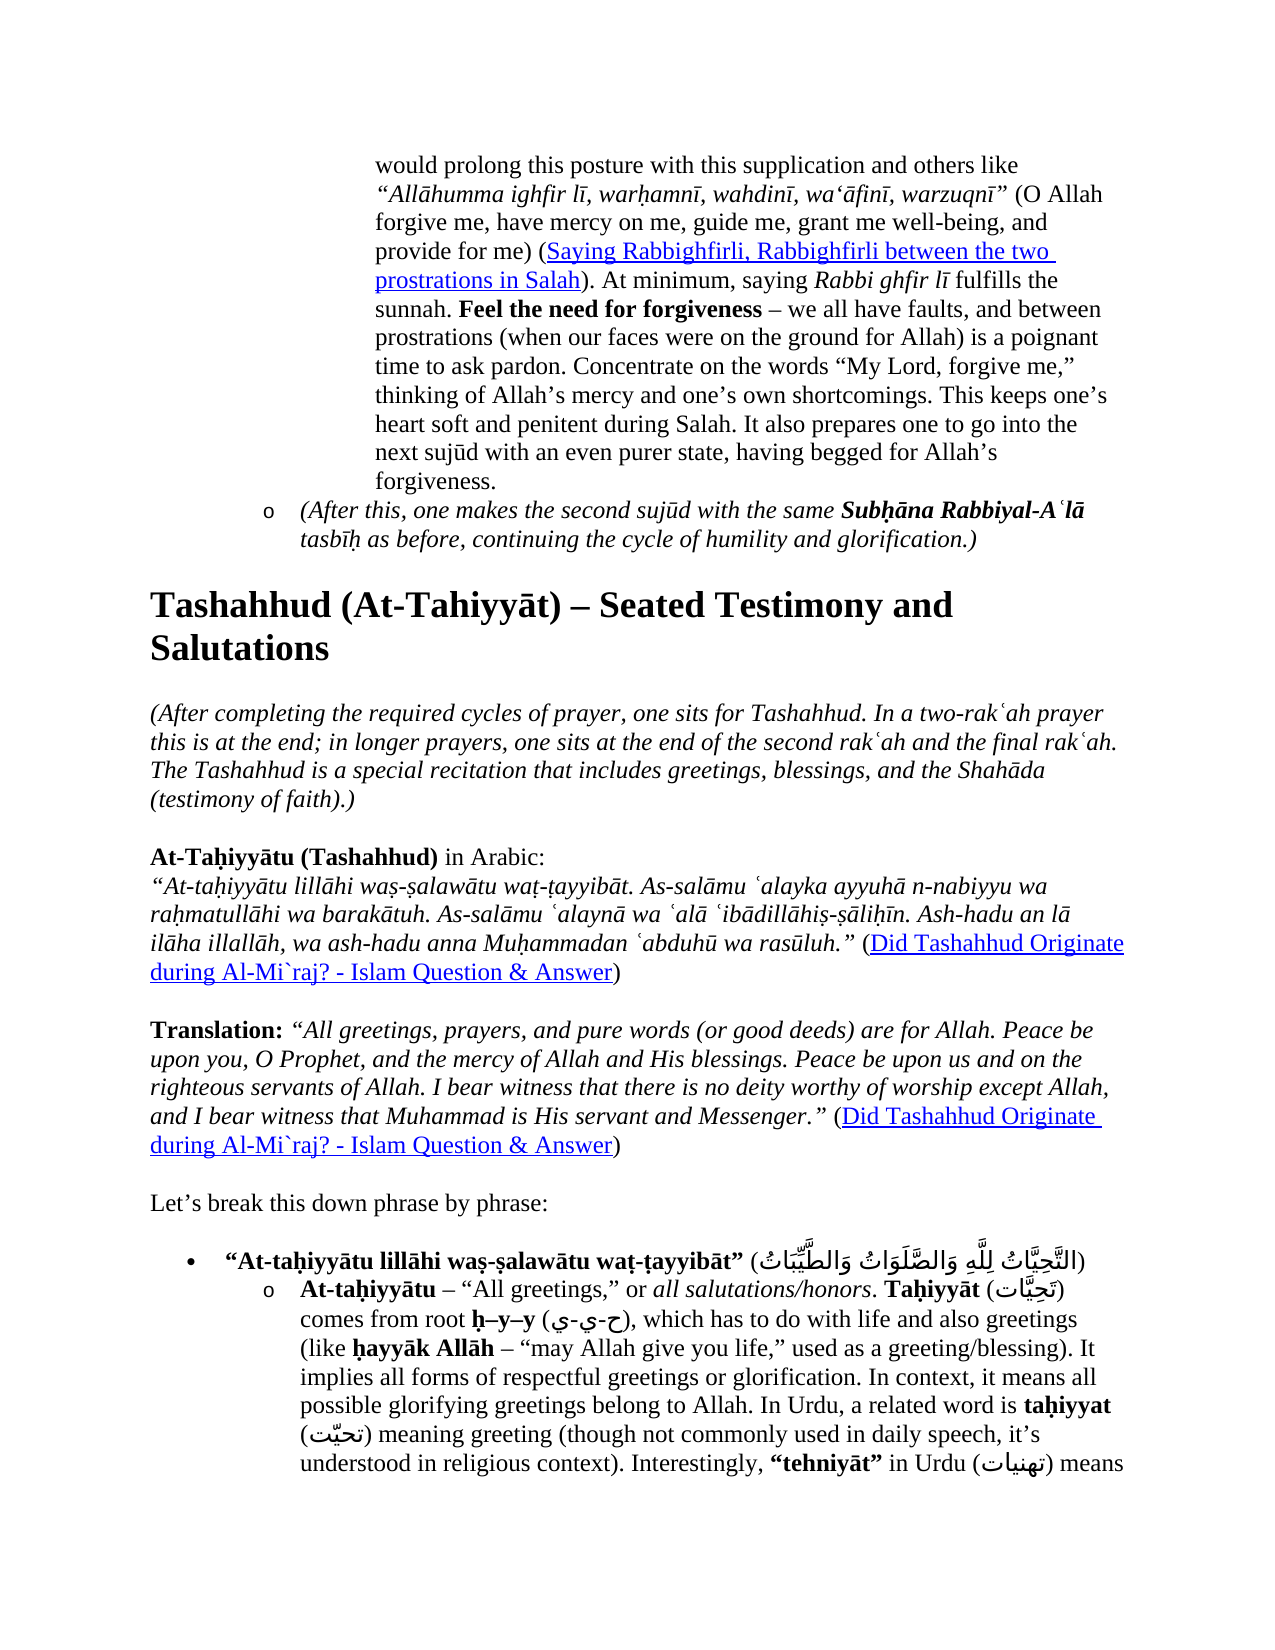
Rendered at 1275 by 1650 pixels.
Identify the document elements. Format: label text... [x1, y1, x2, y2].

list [337, 150, 1125, 495]
list “At-taḥiyyātu lillāhi waṣ-ṣalawātu waṭ-ṭayyibāt” (التَّحِيَّاتُ لِلَّهِ وَالصَّلَوَاتُ وَالطَّيِّبَاتُ) [187, 1246, 1125, 1274]
text Tashahhud (At-Tahiyyāt) – Seated Testimony and Salutations [150, 582, 1125, 669]
text (After completing the required cycles of prayer, one sits for Tashahhud. In a two-rakʿah prayer this is at the end; in longer prayers, one sits at the end of the second rakʿah and the final rakʿah. The Tashahhud is a special recitation that includes greetings, blessings, and the Shahāda (testimony of faith).) [150, 698, 1125, 813]
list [262, 1274, 1125, 1477]
text Let’s break this down phrase by phrase: [150, 1188, 1125, 1217]
list (After this, one makes the second sujūd with the same Subḥāna Rabbiyal-Aʿlā tasbīḥ as before, continuing the cycle of humility and glorification.) [262, 495, 1125, 553]
text At-Taḥiyyātu (Tashahhud) in Arabic: “At-taḥiyyātu lillāhi waṣ-ṣalawātu waṭ-ṭayyibāt. As-salāmu ʿalayka ayyuhā n-nabiyyu wa raḥmatullāhi wa barakātuh. As-salāmu ʿalaynā wa ʿalā ʿibādillāhiṣ-ṣāliḥīn. Ash-hadu an lā ilāha illallāh, wa ash-hadu anna Muḥammadan ʿabduhū wa rasūluh.” (Did Tashahhud Originate during Al-Mi`raj? - Islam Question & Answer) [150, 842, 1125, 986]
text Translation: “All greetings, prayers, and pure words (or good deeds) are for Allah. Peace be upon you, O Prophet, and the mercy of Allah and His blessings. Peace be upon us and on the righteous servants of Allah. I bear witness that there is no deity worthy of worship except Allah, and I bear witness that Muhammad is His servant and Messenger.” (Did Tashahhud Originate during Al-Mi`raj? - Islam Question & Answer) [150, 1015, 1125, 1159]
